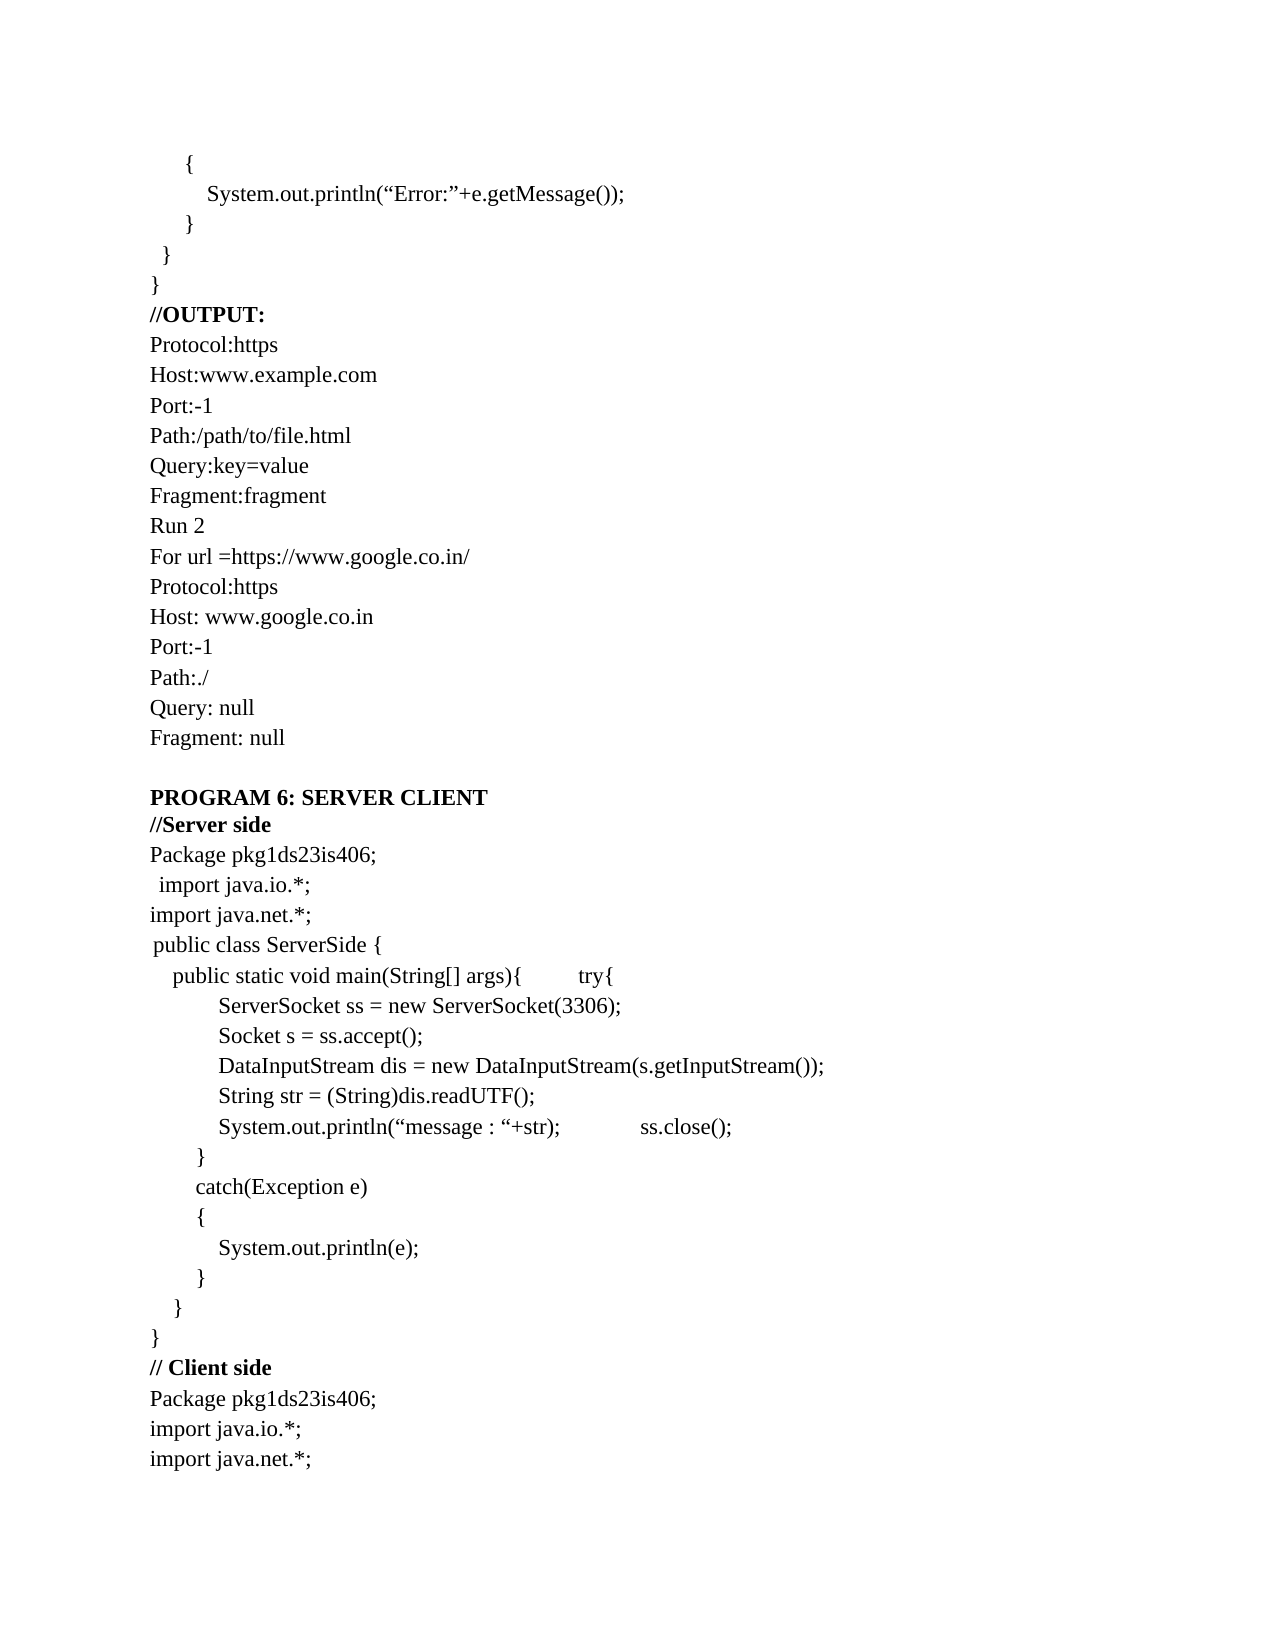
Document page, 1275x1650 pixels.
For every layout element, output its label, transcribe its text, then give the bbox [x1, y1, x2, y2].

text public class ServerSide { [149, 932, 481, 958]
text String str = (String)dis.readUTF(); [149, 1083, 868, 1109]
text Port:-1 [149, 392, 868, 418]
text import java.io.*; [149, 1415, 476, 1441]
text Protocol:https [149, 331, 868, 358]
text Socket s = ss.accept(); [149, 1022, 868, 1048]
text Package pkg1ds23is406; [149, 1385, 476, 1411]
text } [149, 1294, 868, 1320]
text Package pkg1ds23is406; [149, 841, 481, 867]
text catch(Exception e) [149, 1173, 868, 1199]
text public static void main(String[] args){ try{ [149, 962, 722, 988]
text //OUTPUT: [149, 301, 868, 327]
text DataInputStream dis = new DataInputStream(s.getInputStream()); [149, 1052, 1125, 1079]
text import java.net.*; [149, 901, 481, 928]
text import java.io.*; [149, 871, 481, 897]
text Protocol:https [149, 573, 868, 599]
text } [149, 271, 868, 297]
text For url =https://www.google.co.in/ [149, 543, 868, 569]
text { [149, 150, 868, 176]
text System.out.println(“Error:”+e.getMessage()); [149, 180, 868, 207]
text System.out.println(e); [149, 1234, 868, 1260]
text System.out.println(“message : “+str); ss.close(); [149, 1113, 841, 1139]
text Query: null [149, 694, 868, 720]
text Run 2 [149, 512, 868, 539]
text // Client side [149, 1354, 868, 1381]
text } [149, 1143, 868, 1169]
text //Server side [149, 811, 868, 837]
text Host: www.google.co.in [149, 603, 868, 629]
text } [149, 210, 868, 237]
text } [149, 1264, 868, 1290]
text PROGRAM 6: SERVER CLIENT [150, 784, 1125, 811]
text } [149, 241, 868, 267]
text Fragment: null [149, 724, 868, 750]
text Path:/path/to/file.html [149, 422, 868, 448]
text } [149, 1324, 868, 1351]
text Port:-1 [149, 633, 868, 660]
text Fragment:fragment [149, 482, 868, 509]
text import java.net.*; [149, 1445, 476, 1471]
text Host:www.example.com [149, 361, 868, 388]
text ServerSocket ss = new ServerSocket(3306); [149, 992, 868, 1018]
text Query:key=value [149, 452, 868, 478]
text Path:./ [149, 663, 868, 690]
text { [149, 1203, 868, 1230]
